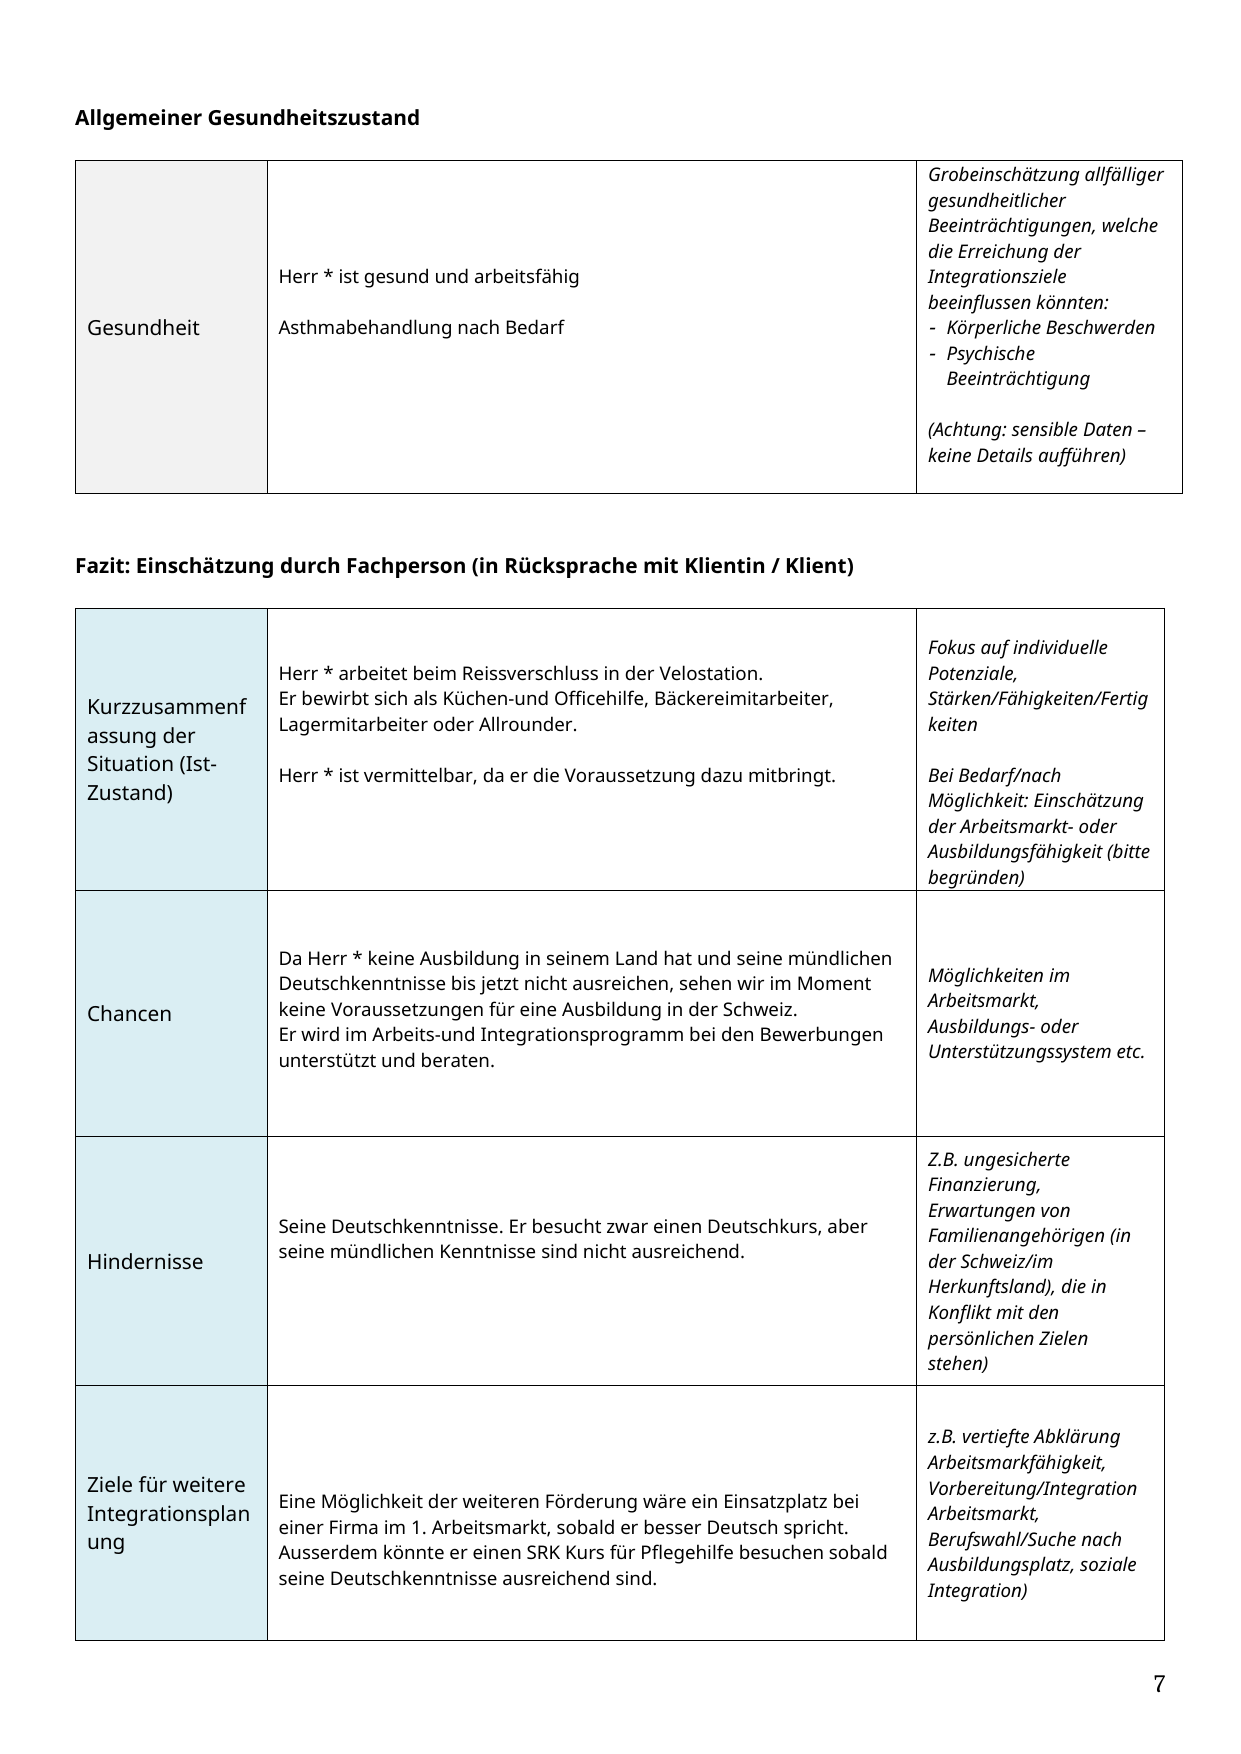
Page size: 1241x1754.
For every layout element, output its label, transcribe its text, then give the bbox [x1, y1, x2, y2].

table_header Herr * ist gesund und arbeitsfähig Asthmabehandlung nach Bedarf [268, 161, 916, 493]
table_header Herr * arbeitet beim Reissverschluss in der Velostation. Er bewirbt sich als Küchen-und Officehilfe, Bäckereimitarbeiter, Lagermitarbeiter oder Allrounder. Herr * ist vermittelbar, da er die Voraussetzung dazu mitbringt. [268, 609, 916, 890]
table_header Fokus auf individuelle Potenziale, Stärken/Fähigkeiten/Fertigkeiten Bei Bedarf/nach Möglichkeit: Einschätzung der Arbeitsmarkt- oder Ausbildungsfähigkeit (bitte begründen) [917, 609, 1164, 890]
table_header Gesundheit [76, 161, 267, 493]
text Fazit: Einschätzung durch Fachperson (in Rücksprache mit Klientin / Klient) [75, 551, 1165, 579]
table_cell Möglichkeiten im Arbeitsmarkt, Ausbildungs- oder Unterstützungssystem etc. [917, 891, 1164, 1136]
table_cell z.B. vertiefte Abklärung Arbeitsmarkfähigkeit, Vorbereitung/Integration Arbeitsmarkt, Berufswahl/Suche nach Ausbildungsplatz, soziale Integration) [917, 1386, 1164, 1640]
table_cell Eine Möglichkeit der weiteren Förderung wäre ein Einsatzplatz bei einer Firma im 1. Arbeitsmarkt, sobald er besser Deutsch spricht. Ausserdem könnte er einen SRK Kurs für Pflegehilfe besuchen sobald seine Deutschkenntnisse ausreichend sind. [268, 1386, 916, 1640]
table_cell Z.B. ungesicherte Finanzierung, Erwartungen von Familienangehörigen (in der Schweiz/im Herkunftsland), die in Konflikt mit den persönlichen Zielen stehen) [917, 1137, 1164, 1385]
table_cell Seine Deutschkenntnisse. Er besucht zwar einen Deutschkurs, aber seine mündlichen Kenntnisse sind nicht ausreichend. [268, 1137, 916, 1385]
table_cell Chancen [76, 891, 267, 1136]
table_cell Ziele für weitere Integrationsplanung [76, 1386, 267, 1640]
table_cell Hindernisse [76, 1137, 267, 1385]
table_cell Da Herr * keine Ausbildung in seinem Land hat und seine mündlichen Deutschkenntnisse bis jetzt nicht ausreichen, sehen wir im Moment keine Voraussetzungen für eine Ausbildung in der Schweiz. Er wird im Arbeits-und Integrationsprogramm bei den Bewerbungen unterstützt und beraten. [268, 891, 916, 1136]
text Allgemeiner Gesundheitszustand [75, 103, 1165, 132]
table_header Grobeinschätzung allfälliger gesundheitlicher Beeinträchtigungen, welche die Erreichung der Integrationsziele beeinflussen könnten: Körperliche Beschwerden Psychische Beeinträchtigung (Achtung: sensible Daten – keine Details aufführen) [917, 161, 1182, 493]
table_header Kurzzusammenfassung der Situation (Ist-Zustand) [76, 609, 267, 890]
